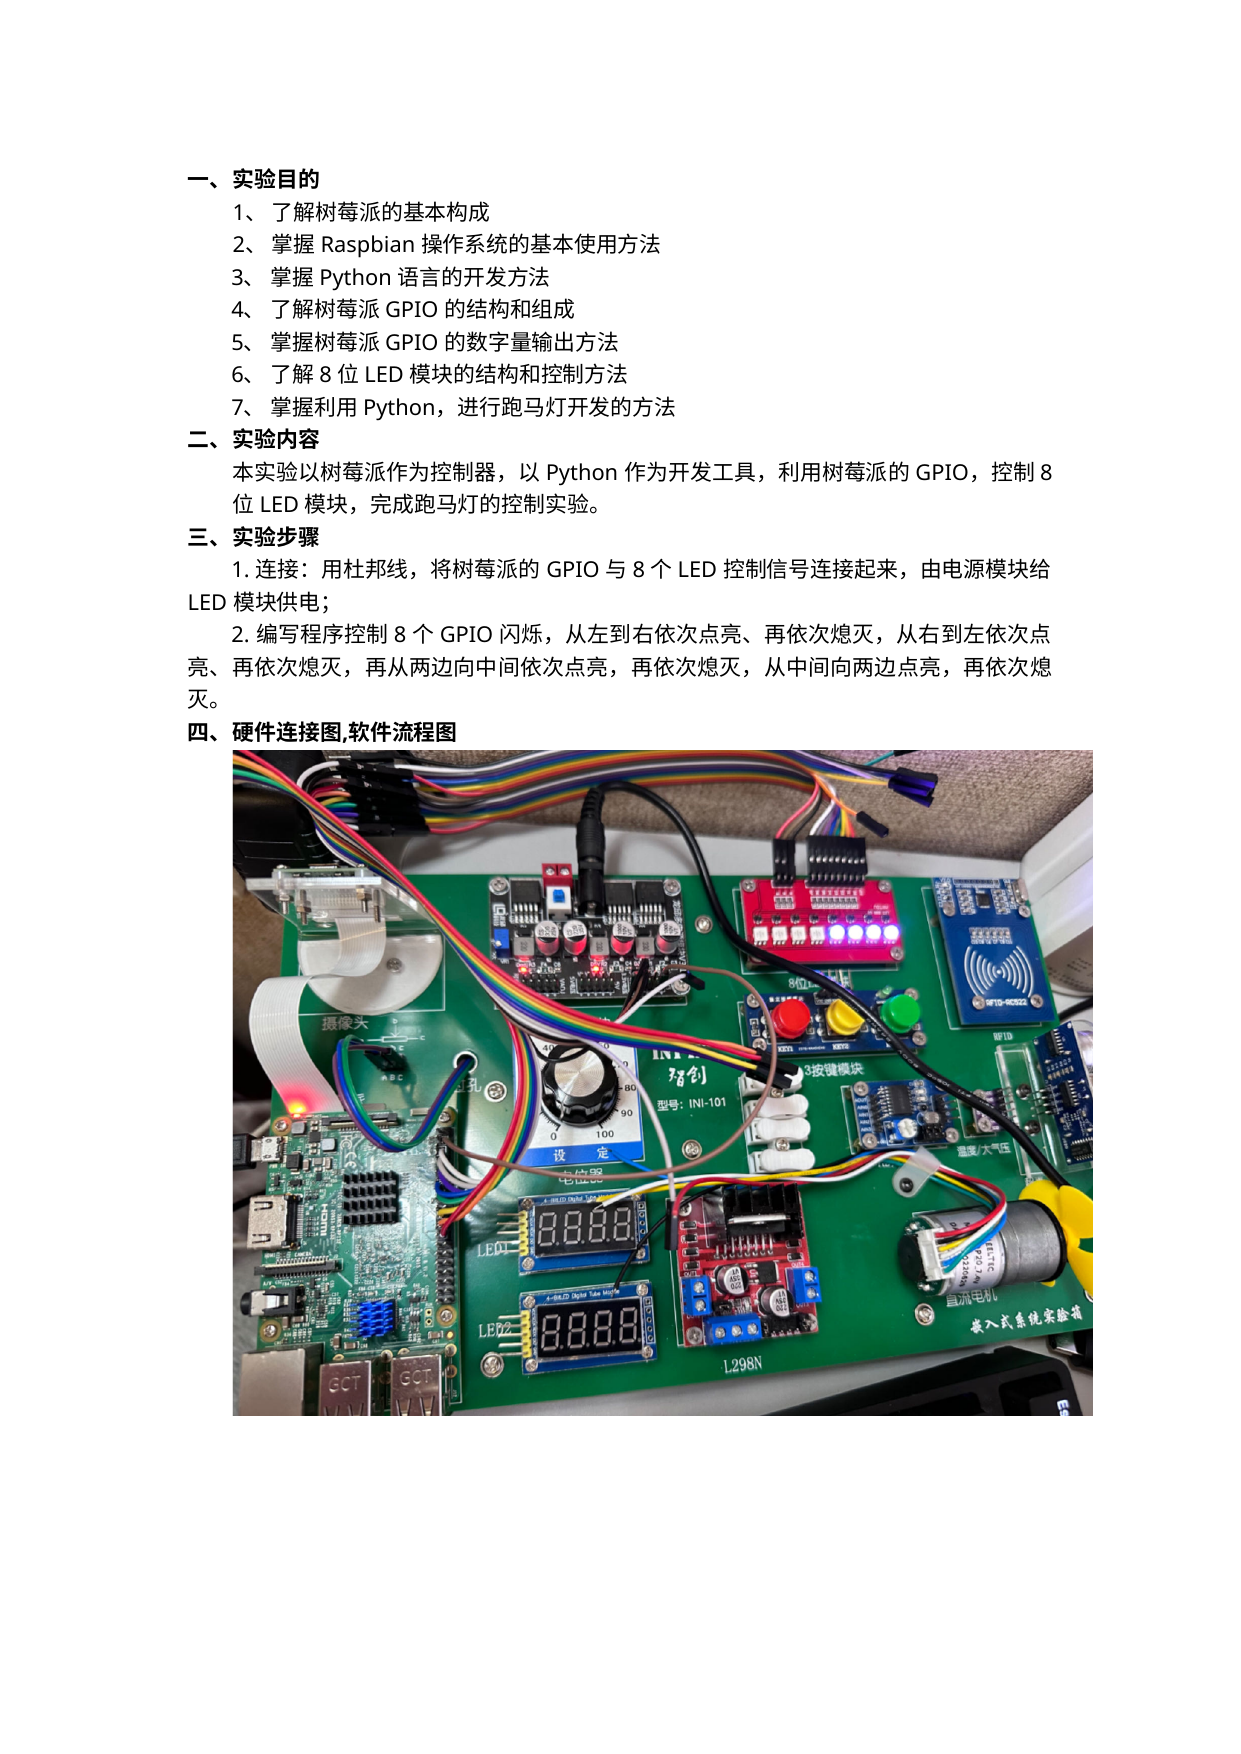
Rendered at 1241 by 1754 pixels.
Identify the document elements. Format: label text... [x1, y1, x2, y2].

list 1、 了解树莓派的基本构成 [232, 194, 1053, 227]
text 4、 了解树莓派 GPIO 的结构和组成 [187, 292, 1053, 324]
list 实验内容 [187, 422, 1053, 454]
picture [234, 750, 1092, 1416]
list 实验目的 [187, 162, 1053, 194]
text 7、 掌握利用 Python，进行跑马灯开发的方法 [187, 389, 1053, 422]
list 硬件连接图,软件流程图 [187, 714, 1053, 747]
list 实验步骤 [187, 519, 1053, 552]
text 2. 编写程序控制 8 个 GPIO 闪烁，从左到右依次点亮、再依次熄灭，从右到左依次点亮、再依次熄灭，再从两边向中间依次点亮，再依次熄灭，从中间向两边点亮，再依次熄灭。 [187, 617, 1053, 714]
list 本实验以树莓派作为控制器，以 Python 作为开发工具，利用树莓派的 GPIO，控制 8 位 LED 模块，完成跑马灯的控制实验。 [232, 454, 1053, 519]
text 5、 掌握树莓派 GPIO 的数字量输出方法 [187, 324, 1053, 357]
text 3、 掌握 Python 语言的开发方法 [187, 259, 1053, 292]
text 6、 了解 8 位 LED 模块的结构和控制方法 [187, 357, 1053, 389]
text 1. 连接：用杜邦线，将树莓派的 GPIO 与 8 个 LED 控制信号连接起来，由电源模块给 LED 模块供电； [187, 552, 1053, 617]
list 2、 掌握 Raspbian 操作系统的基本使用方法 [232, 227, 1053, 259]
